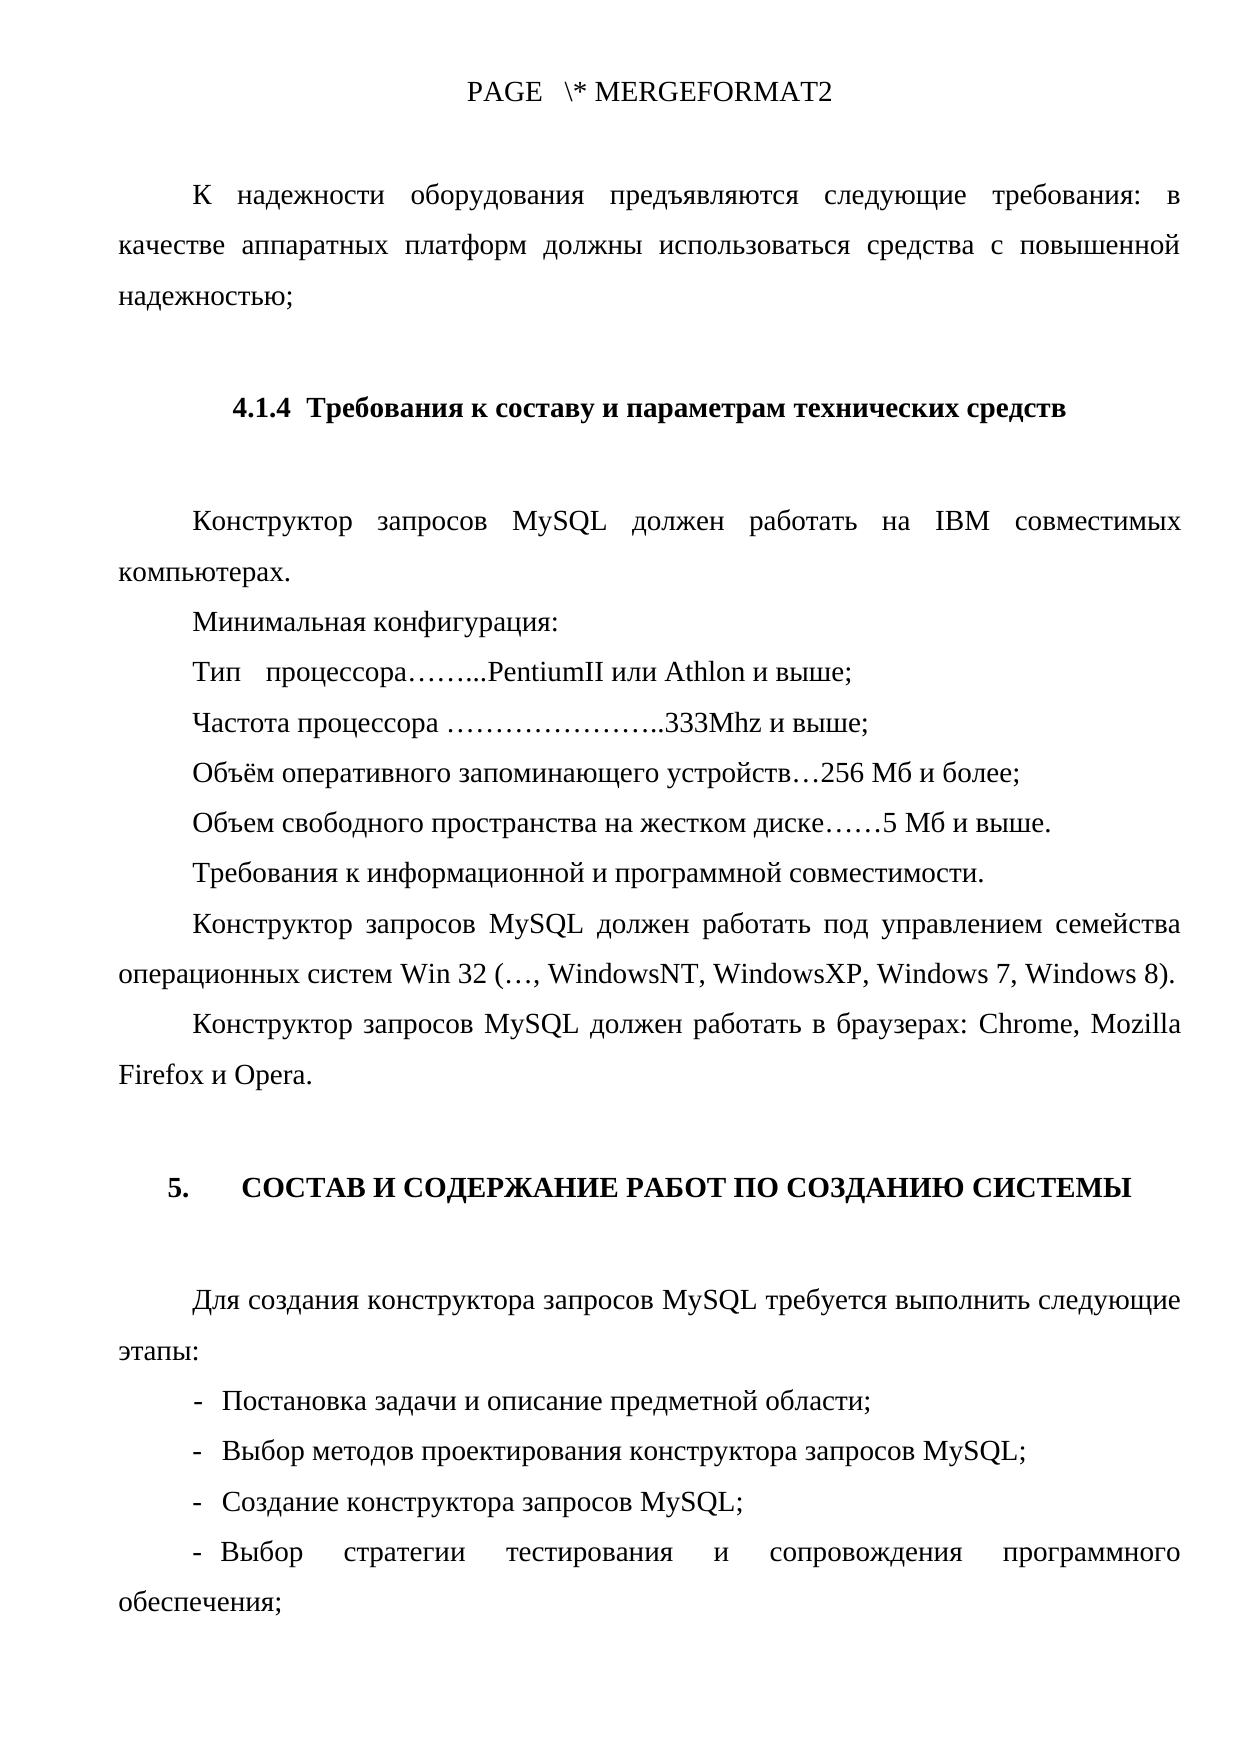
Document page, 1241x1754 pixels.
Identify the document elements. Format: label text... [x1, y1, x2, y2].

list Конструктор запросов MySQL должен работать под управлением семейства операционных систем Win 32 (…, WindowsNT, WindowsXP, Windows 7, Windows 8). [118, 906, 1181, 990]
subtitle Требования к составу и параметрам технических средств [118, 391, 1181, 424]
list Создание конструктора запросов MySQL; [118, 1484, 1181, 1517]
text К надежности оборудования предъявляются следующие требования: в качестве аппаратных платформ должны использоваться средства с повышенной надежностью; [118, 177, 1181, 311]
text Тип процессора……...PentiumII или Athlon и выше; [118, 654, 1181, 688]
list Конструктор запросов MySQL должен работать в браузерах: Chrome, Mozilla Firefox и Opera. [118, 1007, 1181, 1090]
list Выбор методов проектирования конструктора запросов MySQL; [118, 1433, 1181, 1467]
text Частота процессора …………………..333Mhz и выше; [118, 705, 1181, 738]
text Объём оперативного запоминающего устройств…256 Мб и более; [118, 755, 1181, 788]
text Минимальная конфигурация: [118, 604, 1181, 638]
subtitle СОСТАВ И СОДЕРЖАНИЕ РАБОТ ПО СОЗДАНИЮ СИСТЕМЫ [118, 1170, 1181, 1203]
text Объем свободного пространства на жестком диске……5 Mб и выше. [118, 805, 1181, 839]
text Конструктор запросов MySQL должен работать на IBM совместимых компьютерах. [118, 503, 1181, 587]
list Постановка задачи и описание предметной области; [118, 1383, 1181, 1417]
text Для создания конструктора запросов MySQL требуется выполнить следующие этапы: [118, 1282, 1181, 1366]
list Выбор стратегии тестирования и сопровождения программного обеспечения; [118, 1534, 1181, 1618]
text Требования к информационной и программной совместимости. [118, 856, 1181, 889]
